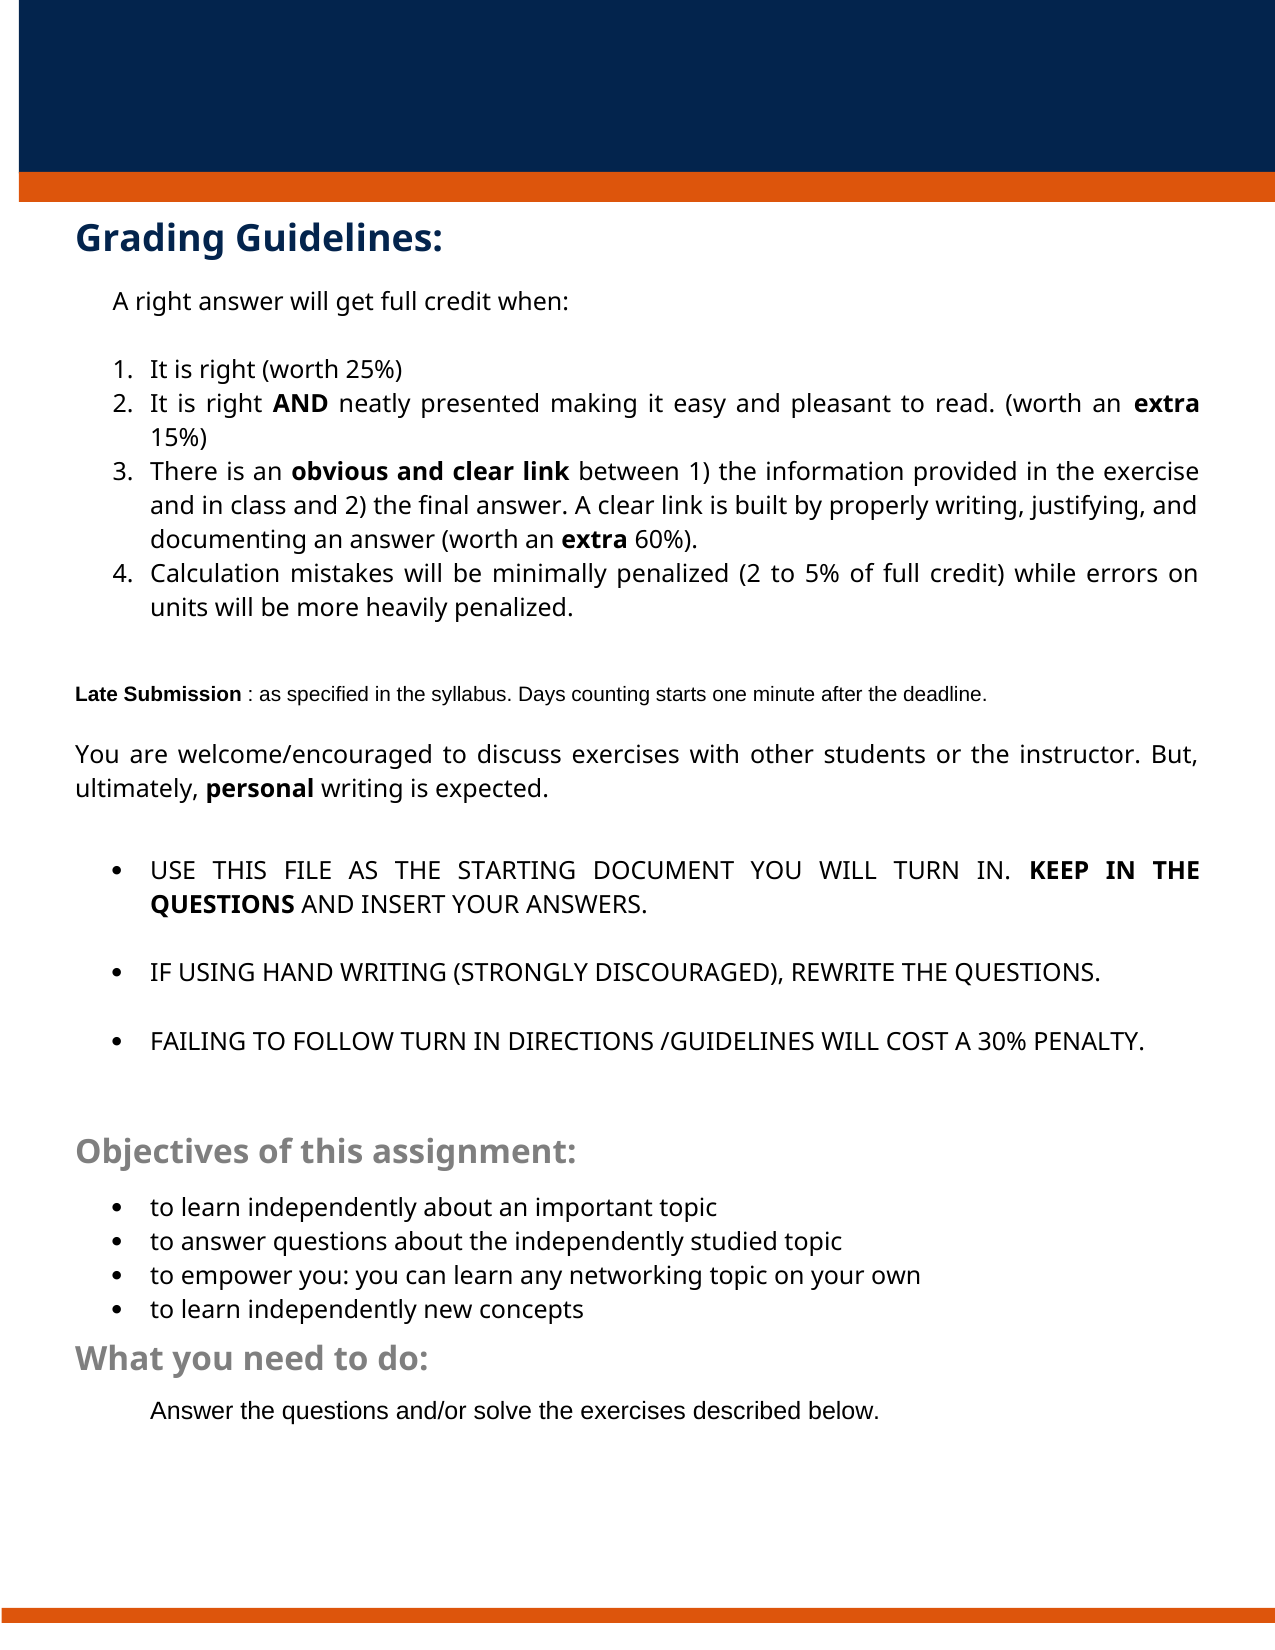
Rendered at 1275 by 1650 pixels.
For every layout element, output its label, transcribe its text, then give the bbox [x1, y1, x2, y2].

list There is an obvious and clear link between 1) the information provided in the exercise and in class and 2) the final answer. A clear link is built by properly writing, justifying, and documenting an answer (worth an extra 60%). [112, 454, 1200, 556]
list USE THIS FILE AS THE STARTING DOCUMENT YOU WILL TURN IN. KEEP IN THE QUESTIONS AND INSERT YOUR ANSWERS. [112, 853, 1200, 921]
list A right answer will get full credit when: [112, 283, 1200, 317]
list FAILING TO FOLLOW TURN IN DIRECTIONS /GUIDELINES WILL COST A 30% PENALTY. [112, 1023, 1200, 1057]
text You are welcome/encouraged to discuss exercises with other students or the instructor. But, ultimately, personal writing is expected. [75, 736, 1200, 804]
list Calculation mistakes will be minimally penalized (2 to 5% of full credit) while errors on units will be more heavily penalized. [112, 556, 1200, 624]
list It is right AND neatly presented making it easy and pleasant to read. (worth an extra 15%) [112, 386, 1200, 454]
text to empower you: you can learn any networking topic on your own [112, 1258, 1200, 1292]
list IF USING HAND WRITING (STRONGLY DISCOURAGED), REWRITE THE QUESTIONS. [112, 955, 1200, 989]
text to answer questions about the independently studied topic [112, 1224, 1200, 1258]
text Late Submission : as specified in the syllabus. Days counting starts one minute after the deadline. [75, 681, 1200, 705]
text Objectives of this assignment: [75, 1128, 1200, 1173]
text Grading Guidelines: [75, 202, 1200, 262]
text What you need to do: [75, 1334, 1200, 1380]
text Answer the questions and/or solve the exercises described below. [75, 1396, 1200, 1425]
text to learn independently new concepts [112, 1292, 1200, 1326]
text to learn independently about an important topic [112, 1190, 1200, 1224]
list It is right (worth 25%) [112, 351, 1200, 386]
